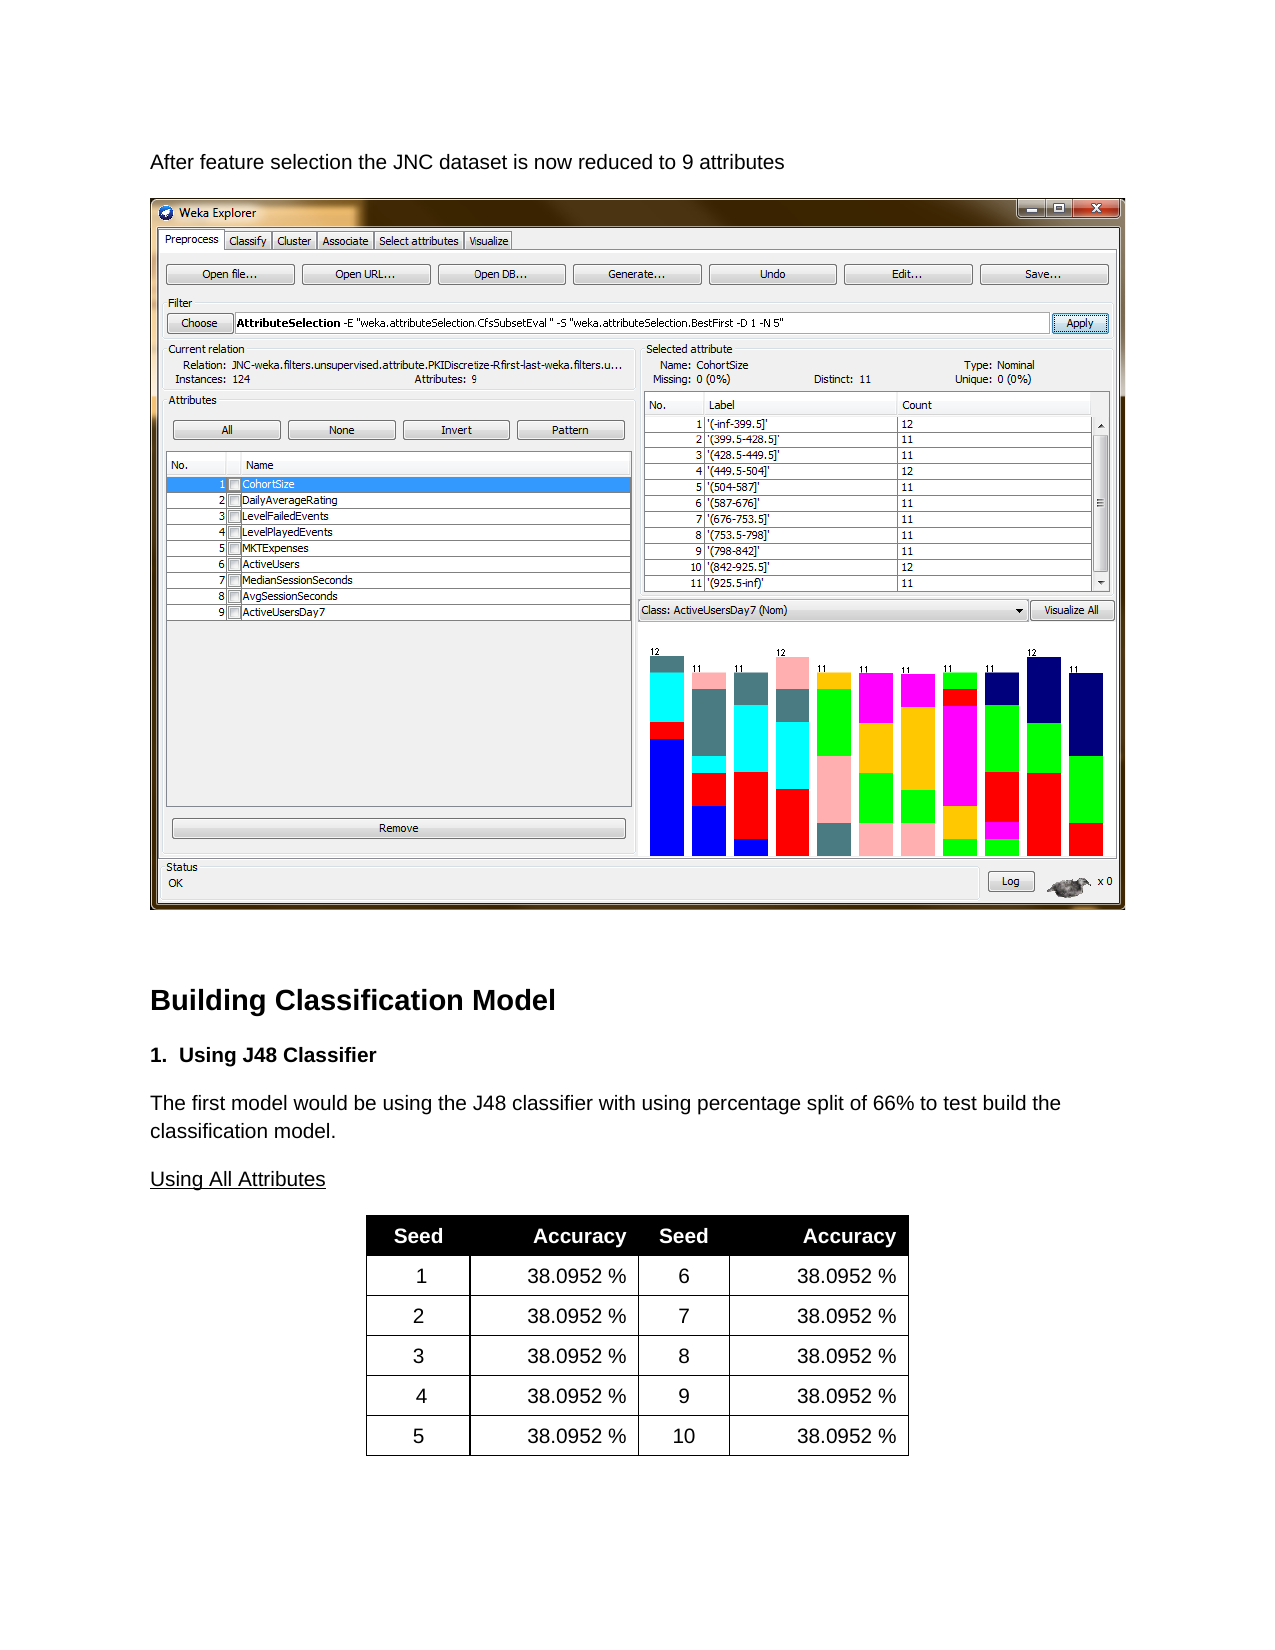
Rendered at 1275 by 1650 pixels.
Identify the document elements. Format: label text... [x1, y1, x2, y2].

text The first model would be using the J48 classifier with using percentage split of 66% to test build the classification model. [150, 1091, 1125, 1142]
table_cell 9 [639, 1376, 729, 1415]
table_header Seed [367, 1216, 469, 1255]
table_cell 38.0952 % [730, 1416, 908, 1455]
picture [150, 198, 1125, 910]
table_cell 38.0952 % [730, 1256, 908, 1295]
table_cell 1 [367, 1256, 469, 1295]
table_cell 2 [367, 1296, 469, 1335]
table_cell 38.0952 % [471, 1256, 638, 1295]
table_cell 4 [367, 1376, 469, 1415]
text Building Classification Model [150, 983, 1125, 1017]
text After feature selection the JNC dataset is now reduced to 9 attributes [150, 150, 1125, 174]
table_header Accuracy [471, 1216, 638, 1255]
text 1. Using J48 Classifier [150, 1043, 1125, 1067]
table_cell 38.0952 % [471, 1296, 638, 1335]
table_cell 38.0952 % [730, 1336, 908, 1375]
table_cell 38.0952 % [730, 1296, 908, 1335]
table_header Seed [639, 1216, 729, 1255]
table_cell 8 [639, 1336, 729, 1375]
table_cell 38.0952 % [730, 1376, 908, 1415]
text Using All Attributes [150, 1167, 1125, 1191]
table_cell 38.0952 % [471, 1336, 638, 1375]
table_cell 38.0952 % [471, 1376, 638, 1415]
table_header Accuracy [730, 1216, 908, 1255]
table_cell 5 [367, 1416, 469, 1455]
table_cell 6 [639, 1256, 729, 1295]
table_cell 10 [639, 1416, 729, 1455]
table_cell 7 [639, 1296, 729, 1335]
table_cell 3 [367, 1336, 469, 1375]
table_cell 38.0952 % [471, 1416, 638, 1455]
